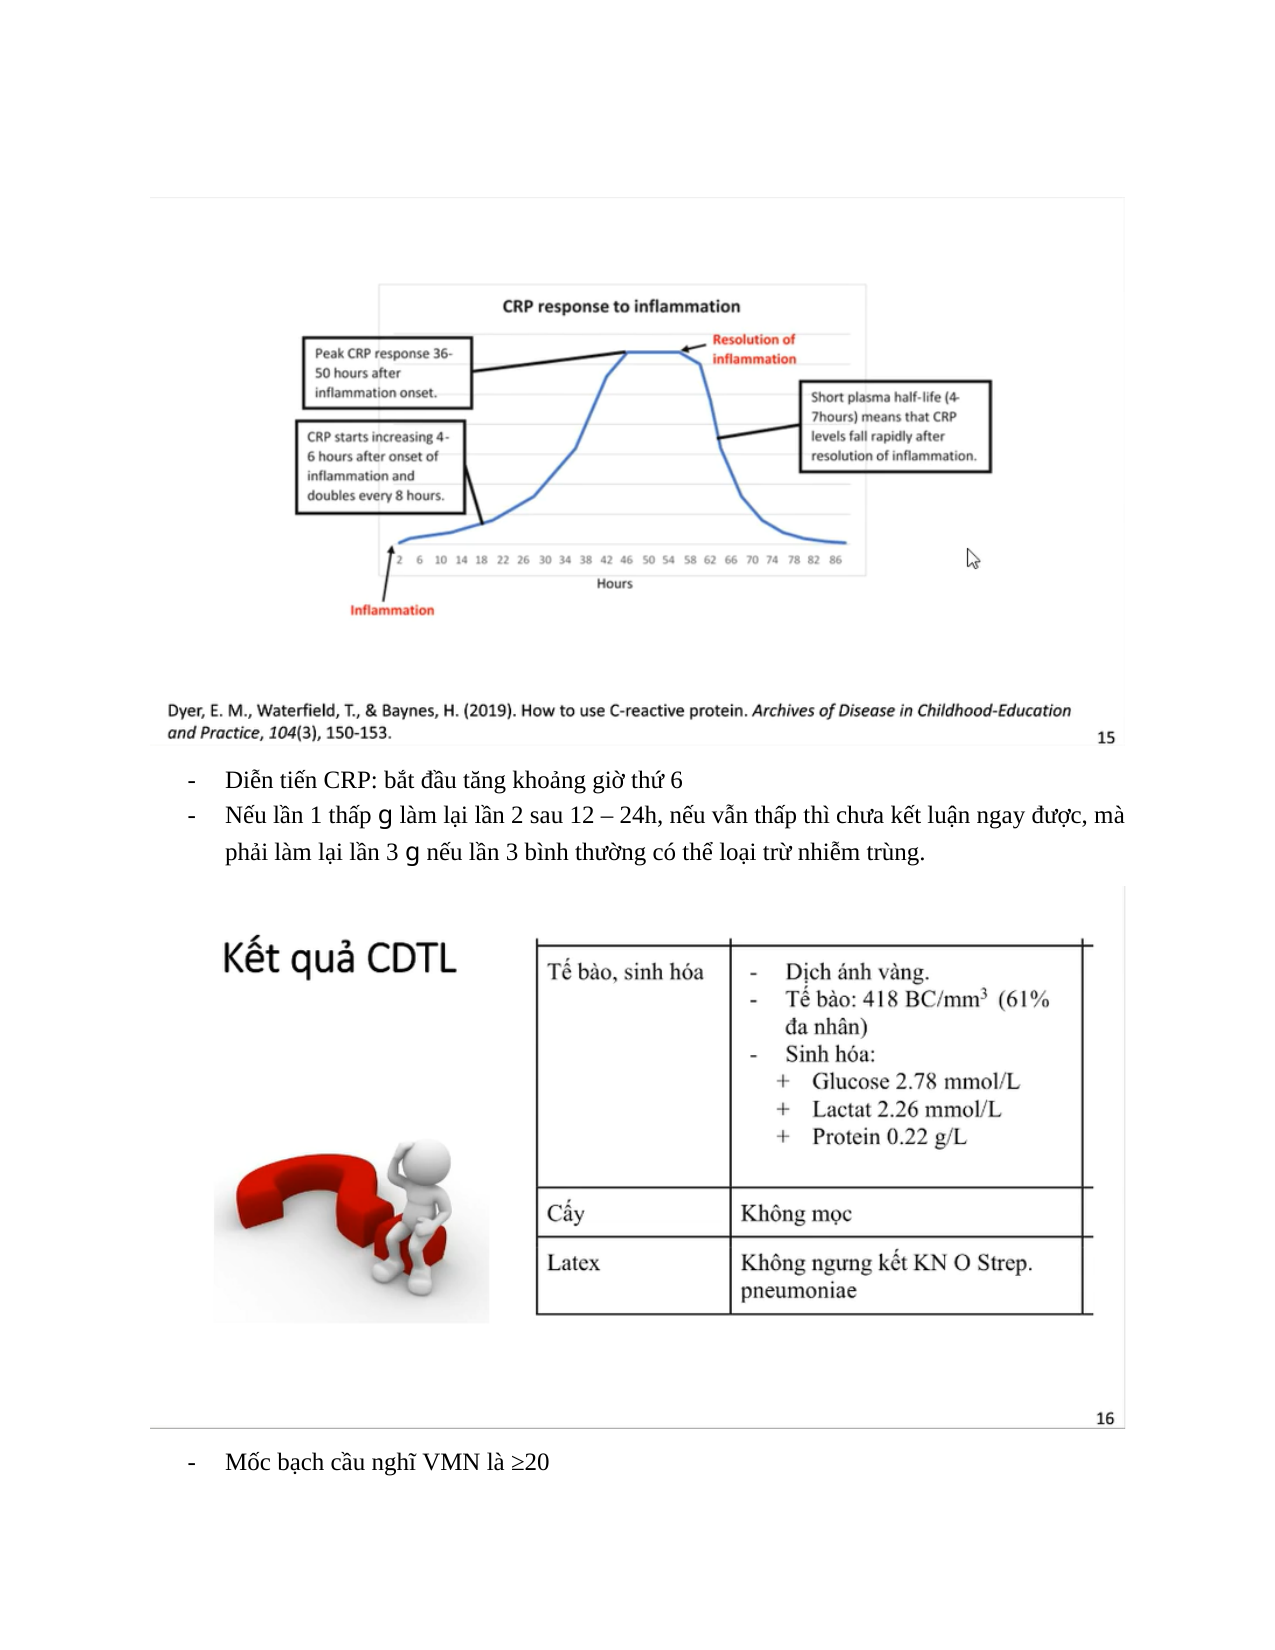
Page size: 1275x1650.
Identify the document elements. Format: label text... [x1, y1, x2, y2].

list Nếu lần 1 thấp g làm lại lần 2 sau 12 – 24h, nếu vẫn thấp thì chưa kết luận ngay được, mà phải làm lại lần 3 g nếu lần 3 bình thường có thể loại trừ nhiễm trùng. [187, 796, 1125, 867]
list Mốc bạch cầu nghĩ VMN là ≥20 [187, 1447, 1125, 1476]
picture [150, 197, 1125, 747]
picture [150, 886, 1125, 1429]
list Diễn tiến CRP: bắt đầu tăng khoảng giờ thứ 6 [187, 765, 1125, 794]
